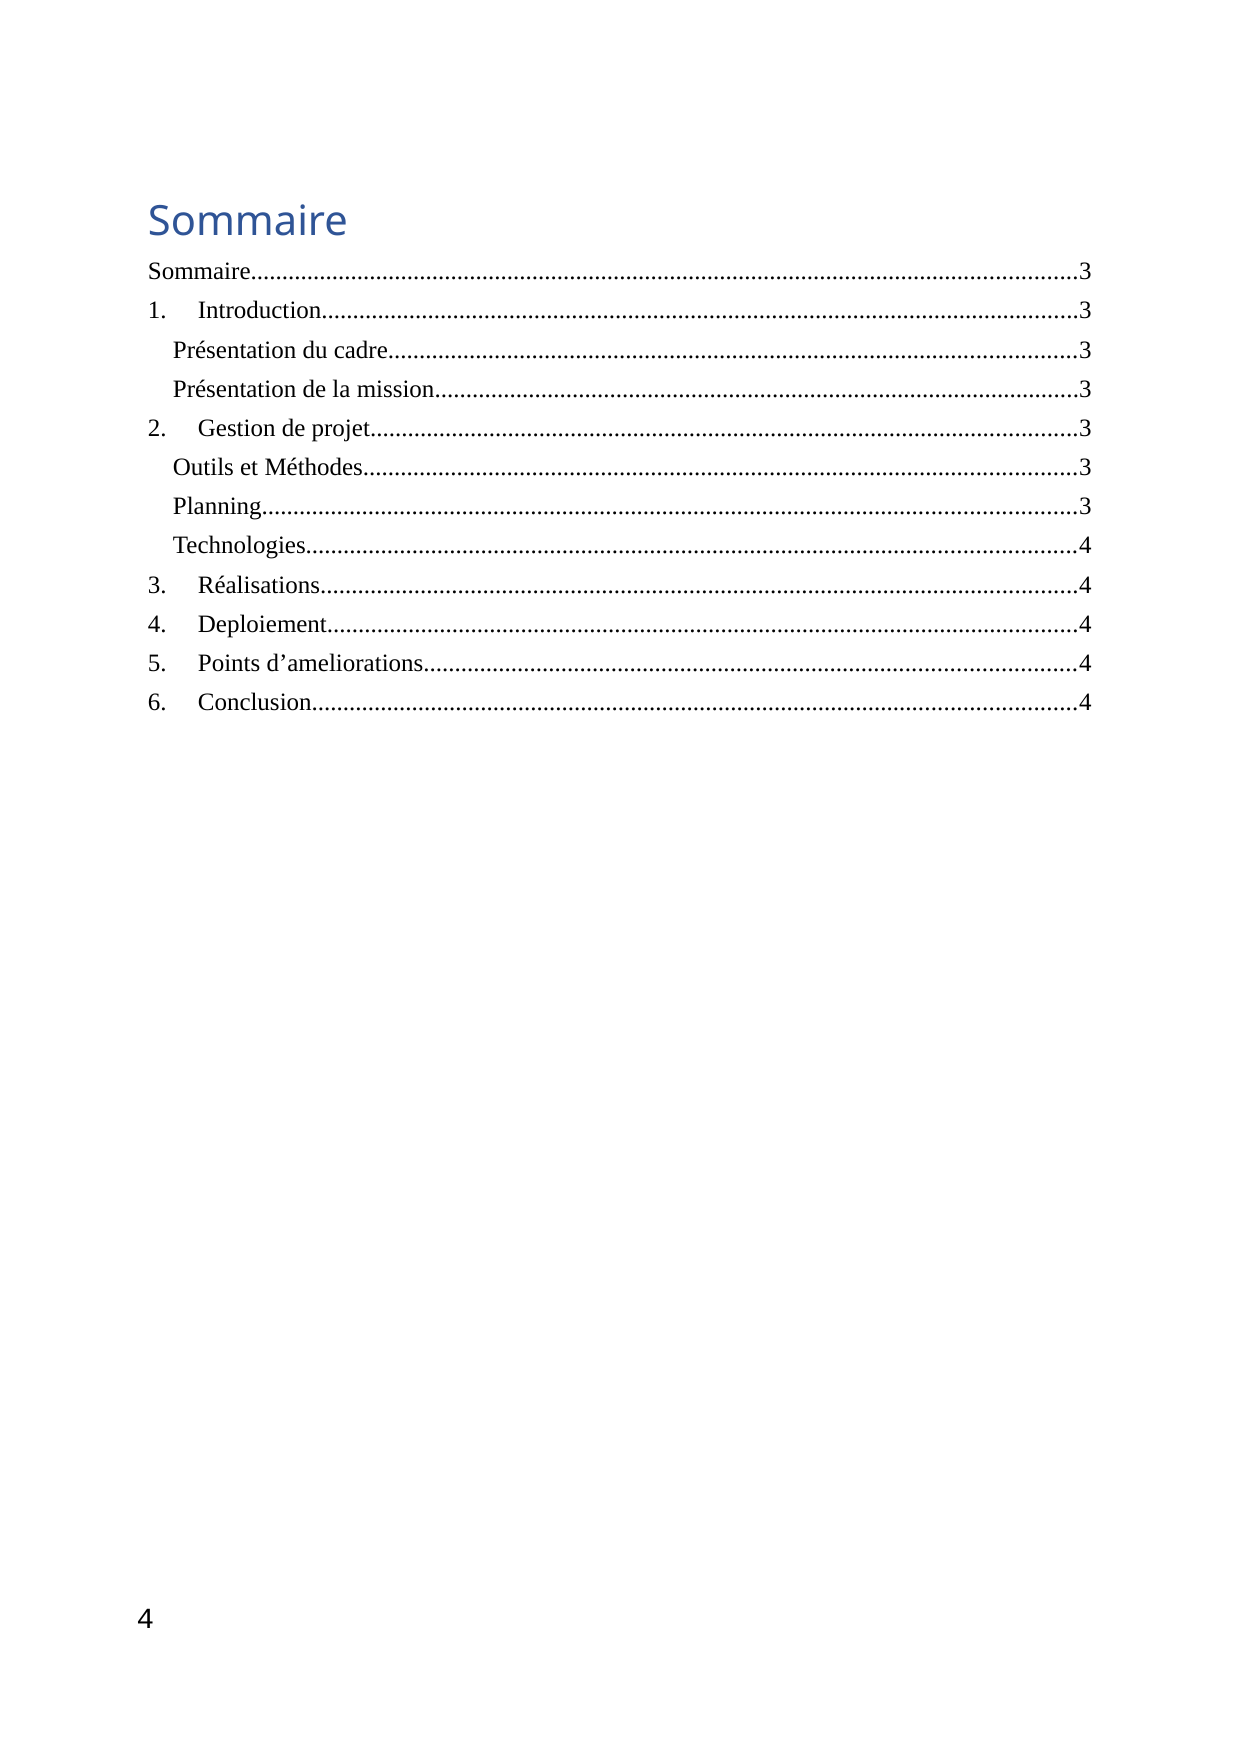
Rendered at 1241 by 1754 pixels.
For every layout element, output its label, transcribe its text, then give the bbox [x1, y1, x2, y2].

text 6. Conclusion 4 [148, 687, 1092, 716]
text Technologies 4 [173, 531, 1092, 559]
text Planning 3 [173, 491, 1092, 520]
text Présentation de la mission 3 [173, 374, 1092, 403]
text 2. Gestion de projet 3 [148, 413, 1092, 442]
text 5. Points d’ameliorations 4 [148, 648, 1092, 677]
text 3. Réalisations 4 [148, 570, 1092, 598]
text Outils et Méthodes 3 [173, 452, 1092, 481]
text 1. Introduction 3 [148, 296, 1092, 324]
text Présentation du cadre 3 [173, 335, 1092, 363]
text Sommaire 3 [148, 256, 1092, 285]
subtitle Sommaire [148, 191, 1092, 248]
text 4. Deploiement 4 [148, 609, 1092, 638]
